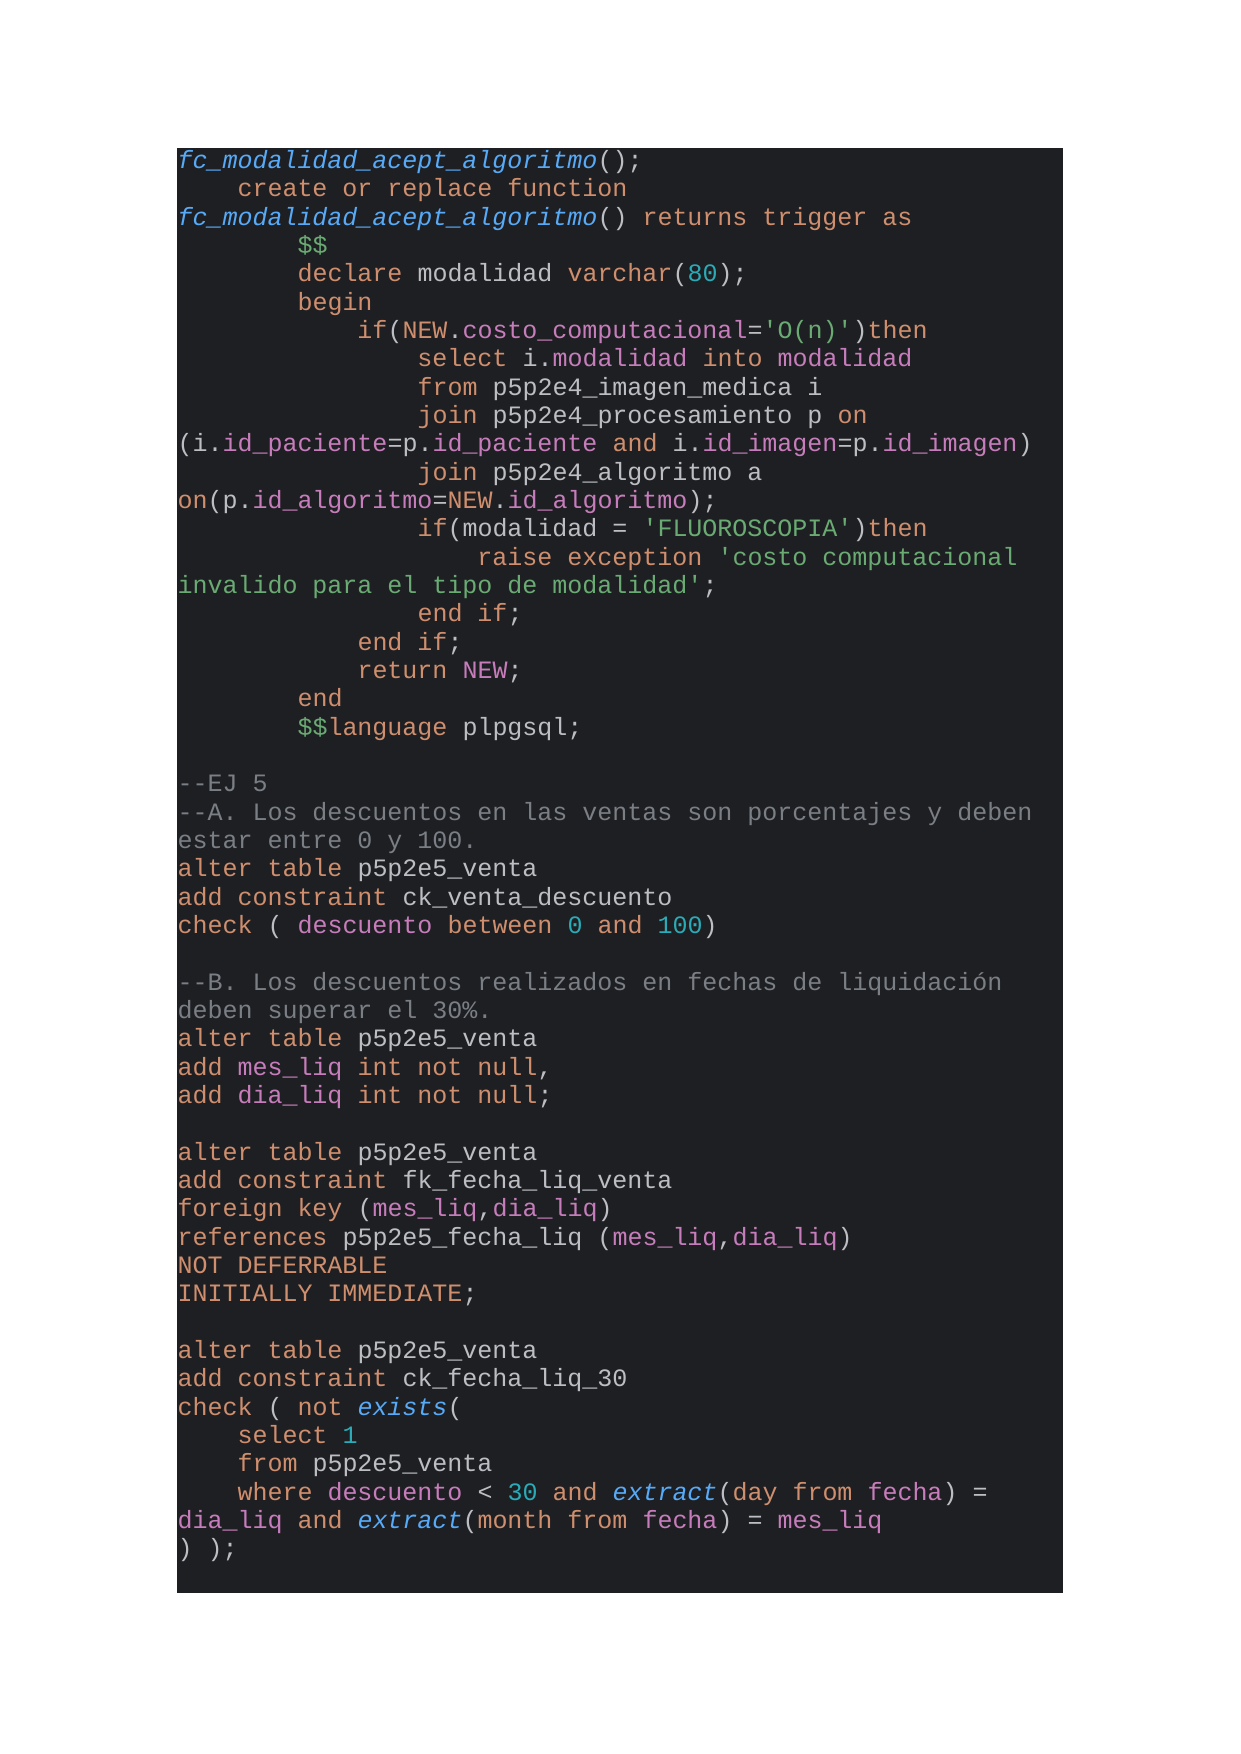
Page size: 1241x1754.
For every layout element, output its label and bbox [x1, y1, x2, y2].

text [177, 148, 1063, 1593]
